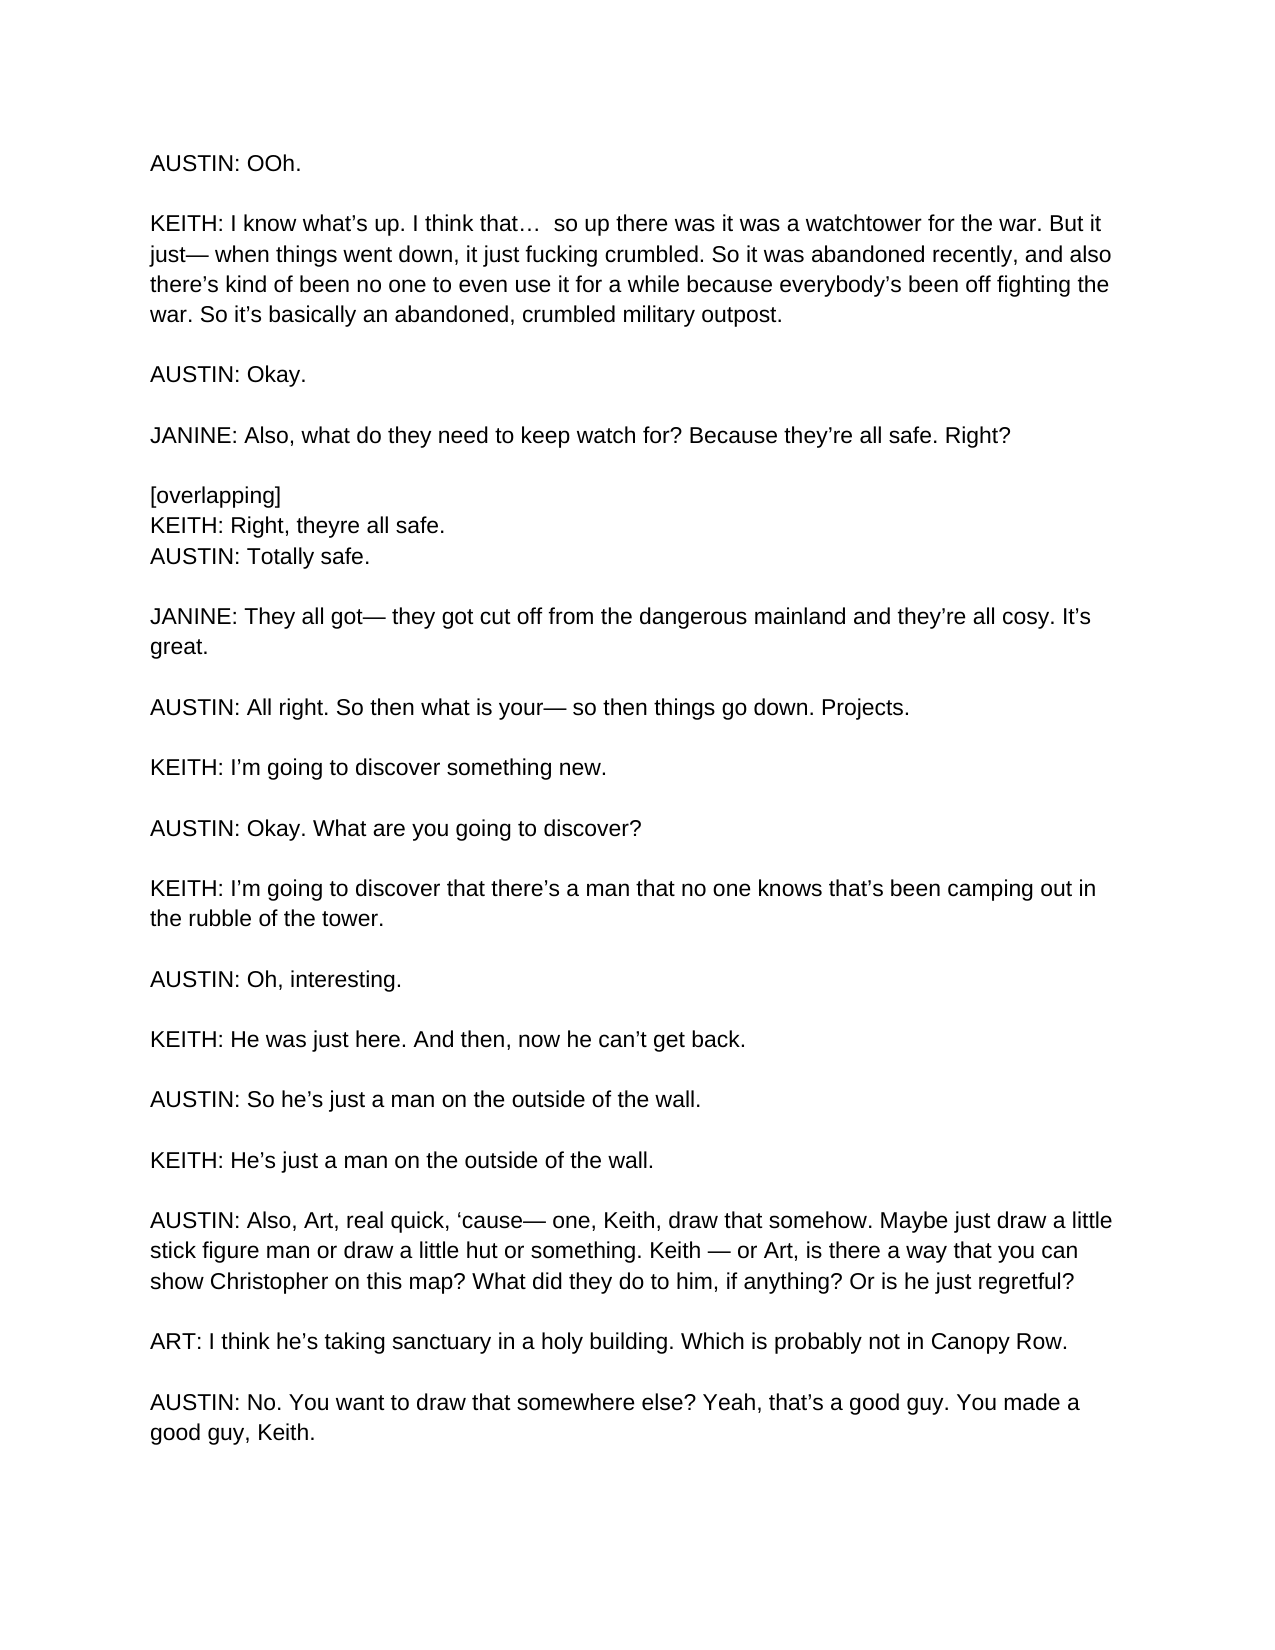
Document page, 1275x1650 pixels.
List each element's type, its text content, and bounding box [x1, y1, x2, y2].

text JANINE: They all got— they got cut off from the dangerous mainland and they’re all cosy. It’s great. [150, 603, 1125, 660]
text KEITH: He’s just a man on the outside of the wall. [150, 1147, 1125, 1173]
text AUSTIN: Okay. What are you going to discover? [150, 814, 1125, 841]
text AUSTIN: Totally safe. [150, 543, 1125, 569]
text JANINE: Also, what do they need to keep watch for? Because they’re all safe. Right? [150, 422, 1125, 448]
text AUSTIN: Oh, interesting. [150, 966, 1125, 992]
text KEITH: Right, theyre all safe. [150, 512, 1125, 539]
text AUSTIN: No. You want to draw that somewhere else? Yeah, that’s a good guy. You made a good guy, Keith. [150, 1388, 1125, 1445]
text AUSTIN: OOh. [150, 150, 1125, 176]
text AUSTIN: Also, Art, real quick, ‘cause— one, Keith, draw that somehow. Maybe just draw a little stick figure man or draw a little hut or something. Keith — or Art, is there a way that you can show Christopher on this map? What did they do to him, if anything? Or is he just regretful? [150, 1207, 1125, 1294]
text KEITH: He was just here. And then, now he can’t get back. [150, 1026, 1125, 1052]
text AUSTIN: So he’s just a man on the outside of the wall. [150, 1086, 1125, 1113]
text ART: I think he’s taking sanctuary in a holy building. Which is probably not in Canopy Row. [150, 1328, 1125, 1354]
text KEITH: I’m going to discover something new. [150, 754, 1125, 781]
text [overlapping] [150, 482, 1125, 509]
text AUSTIN: All right. So then what is your— so then things go down. Projects. [150, 694, 1125, 720]
text AUSTIN: Okay. [150, 361, 1125, 388]
text KEITH: I’m going to discover that there’s a man that no one knows that’s been camping out in the rubble of the tower. [150, 875, 1125, 932]
text KEITH: I know what’s up. I think that… so up there was it was a watchtower for the war. But it just— when things went down, it just fucking crumbled. So it was abandoned recently, and also there’s kind of been no one to even use it for a while because everybody’s been off fighting the war. So it’s basically an abandoned, crumbled military outpost. [150, 210, 1125, 327]
